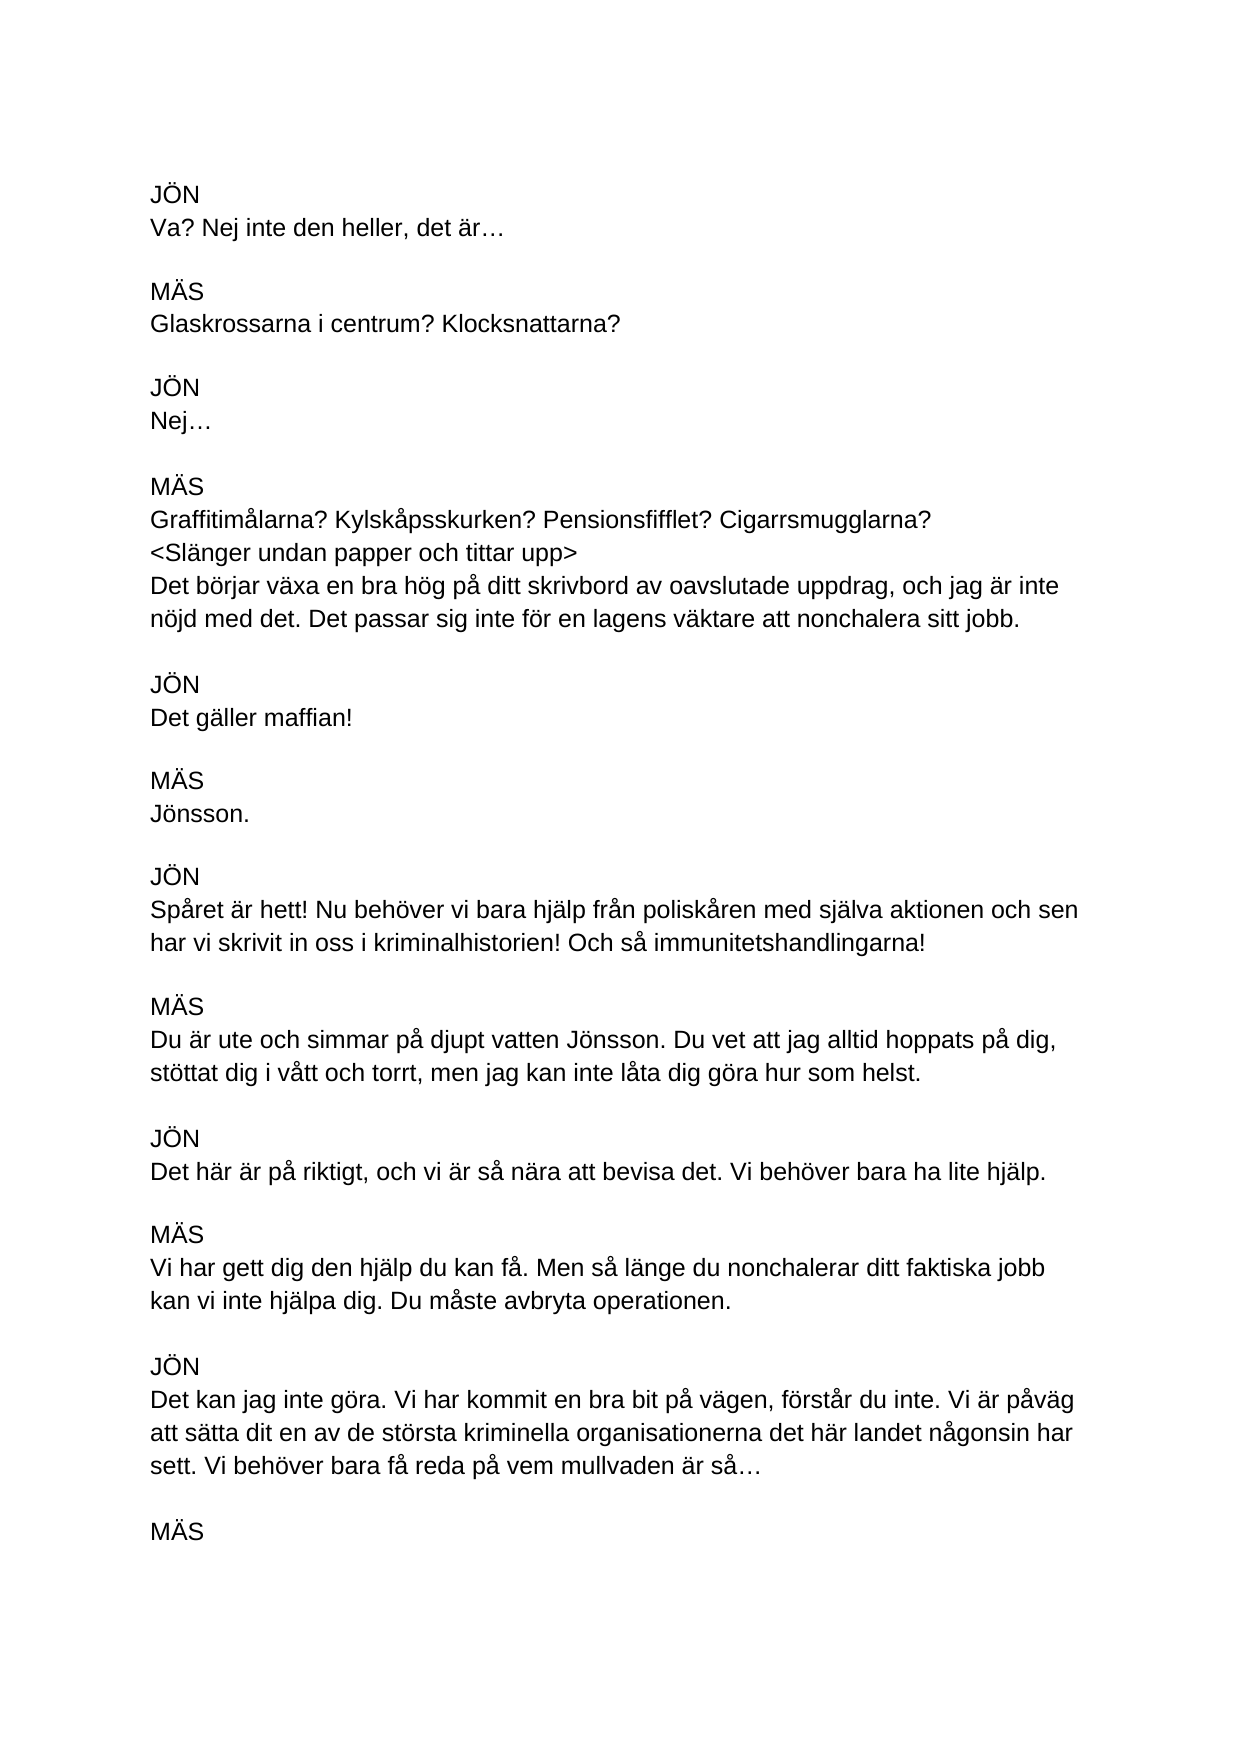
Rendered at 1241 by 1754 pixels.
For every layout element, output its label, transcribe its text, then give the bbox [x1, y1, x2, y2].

text Det här är på riktigt, och vi är så nära att bevisa det. Vi behöver bara ha lite hjälp. [150, 1157, 1090, 1186]
text MÄS Vi har gett dig den hjälp du kan få. Men så länge du nonchalerar ditt faktiska jobb kan vi inte hjälpa dig. Du måste avbryta operationen. JÖN Det kan jag inte göra. Vi har kommit en bra bit på vägen, förstår du inte. Vi är påväg att sätta dit en av de största kriminella organisationerna det här landet någonsin har sett. Vi behöver bara få reda på vem mullvaden är så… [150, 1220, 1090, 1480]
text <Slänger undan papper och tittar upp> [150, 538, 1090, 567]
text Glaskrossarna i centrum? Klocksnattarna? [150, 309, 1090, 338]
text MÄS [150, 766, 1090, 795]
text Du är ute och simmar på djupt vatten Jönsson. Du vet att jag alltid hoppats på dig, stöttat dig i vått och torrt, men jag kan inte låta dig göra hur som helst. [150, 1025, 1090, 1086]
text Graffitimålarna? Kylskåpsskurken? Pensionsfifflet? Cigarrsmugglarna? [150, 505, 1090, 533]
text JÖN [150, 373, 1090, 401]
text JÖN [150, 180, 1090, 209]
text Det gäller maffian! [150, 703, 1090, 732]
text Jönsson. [150, 799, 1090, 828]
text MÄS [150, 1517, 1090, 1546]
text MÄS [150, 992, 1090, 1020]
text JÖN [150, 862, 1090, 891]
text Spåret är hett! Nu behöver vi bara hjälp från poliskåren med själva aktionen och sen har vi skrivit in oss i kriminalhistorien! Och så immunitetshandlingarna! [150, 895, 1090, 957]
text Va? Nej inte den heller, det är… [150, 213, 1090, 242]
text JÖN [150, 1124, 1090, 1152]
text MÄS [150, 276, 1090, 305]
text JÖN [150, 670, 1090, 699]
text Nej… [150, 406, 1090, 434]
text Det börjar växa en bra hög på ditt skrivbord av oavslutade uppdrag, och jag är inte nöjd med det. Det passar sig inte för en lagens väktare att nonchalera sitt jobb. [150, 571, 1090, 633]
text MÄS [150, 472, 1090, 501]
